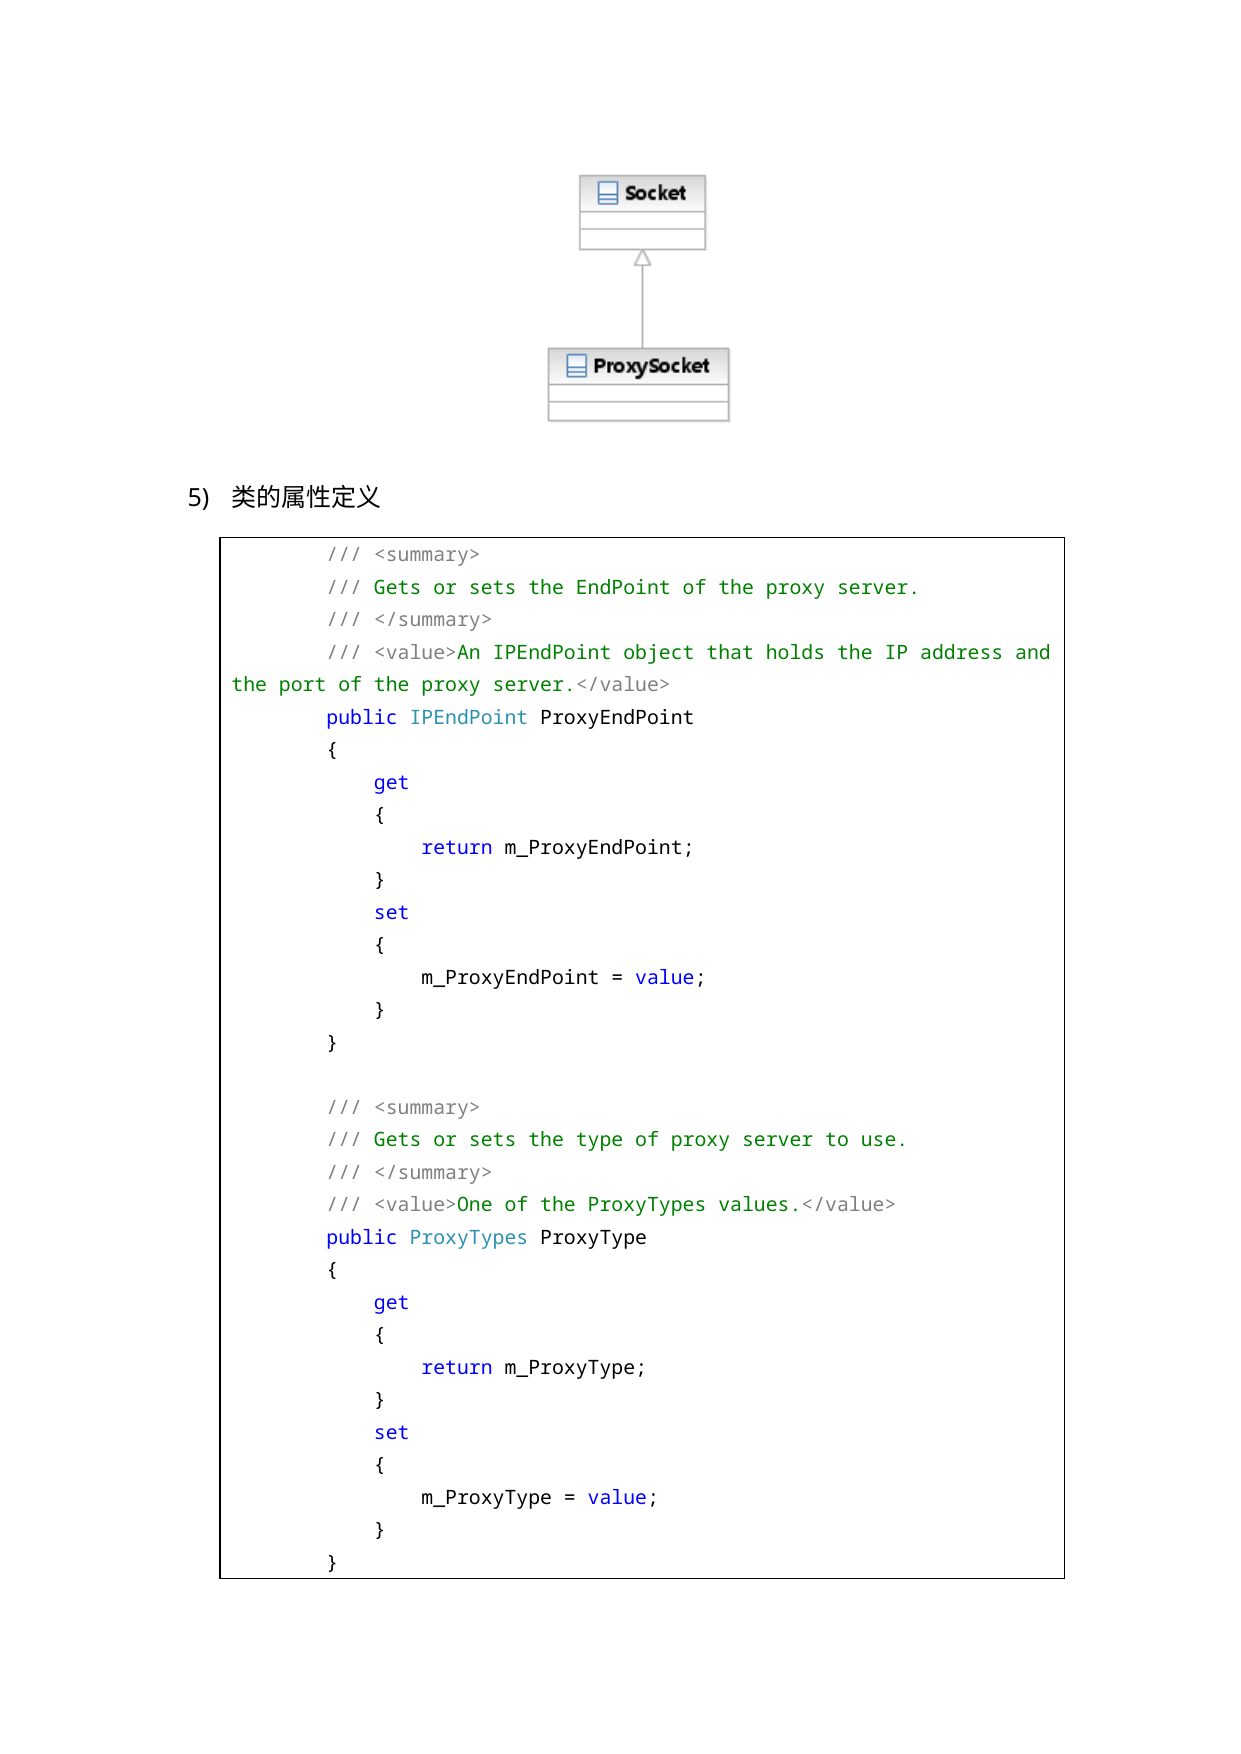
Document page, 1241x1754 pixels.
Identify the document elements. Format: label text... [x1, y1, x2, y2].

list 类的属性定义 [187, 463, 1053, 528]
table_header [221, 538, 1064, 1578]
picture [534, 162, 750, 439]
